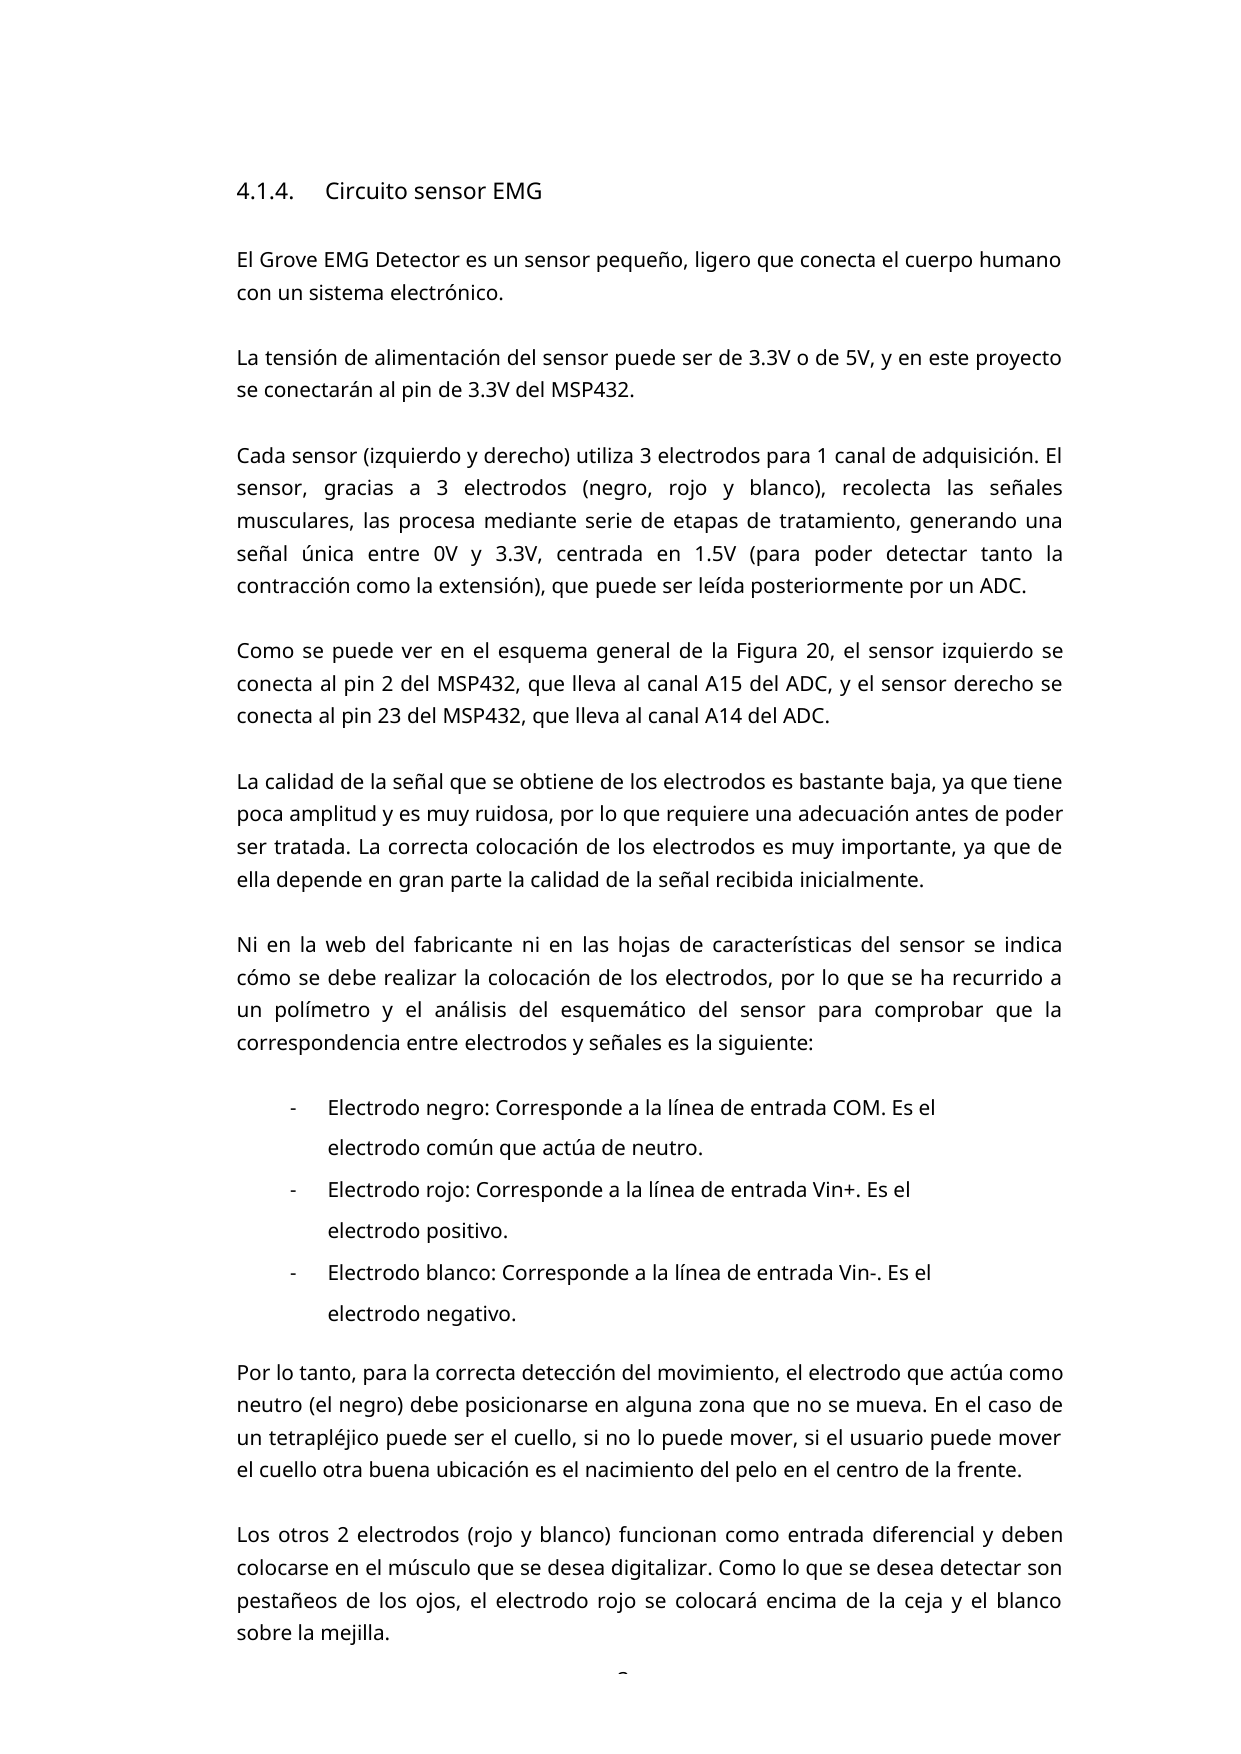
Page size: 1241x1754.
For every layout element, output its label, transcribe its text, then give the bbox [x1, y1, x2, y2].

text Los otros 2 electrodos (rojo y blanco) funcionan como entrada diferencial y deben colocarse en el músculo que se desea digitalizar. Como lo que se desea detectar son pestañeos de los ojos, el electrodo rojo se colocará encima de la ceja y el blanco sobre la mejilla. [236, 1521, 1064, 1647]
text Como se puede ver en el esquema general de la Figura 20, el sensor izquierdo se conecta al pin 2 del MSP432, que lleva al canal A15 del ADC, y el sensor derecho se conecta al pin 23 del MSP432, que lleva al canal A14 del ADC. [236, 636, 1063, 730]
text Cada sensor (izquierdo y derecho) utiliza 3 electrodos para 1 canal de adquisición. El sensor, gracias a 3 electrodos (negro, rojo y blanco), recolecta las señales musculares, las procesa mediante serie de etapas de tratamiento, generando una señal única entre 0V y 3.3V, centrada en 1.5V (para poder detectar tanto la contracción como la extensión), que puede ser leída posteriormente por un ADC. [236, 441, 1064, 600]
text La calidad de la señal que se obtiene de los electrodos es bastante baja, ya que tiene poca amplitud y es muy ruidosa, por lo que requiere una adecuación antes de poder ser tratada. La correcta colocación de los electrodos es muy importante, ya que de ella depende en gran parte la calidad de la señal recibida inicialmente. [236, 767, 1063, 893]
list Electrodo blanco: Corresponde a la línea de entrada Vin-. Es el electrodo negativo. [290, 1258, 1003, 1327]
text La tensión de alimentación del sensor puede ser de 3.3V o de 5V, y en este proyecto se conectarán al pin de 3.3V del MSP432. [236, 343, 1063, 404]
text Por lo tanto, para la correcta detección del movimiento, el electrodo que actúa como neutro (el negro) debe posicionarse en alguna zona que no se mueva. En el caso de un tetrapléjico puede ser el cuello, si no lo puede mover, si el usuario puede mover el cuello otra buena ubicación es el nacimiento del pelo en el centro de la frente. [236, 1358, 1063, 1484]
list Electrodo negro: Corresponde a la línea de entrada COM. Es el electrodo común que actúa de neutro. [290, 1093, 1006, 1162]
subtitle Circuito sensor EMG [236, 174, 1184, 206]
text Ni en la web del fabricante ni en las hojas de características del sensor se indica cómo se debe realizar la colocación de los electrodos, por lo que se ha recurrido a un polímetro y el análisis del esquemático del sensor para comprobar que la correspondencia entre electrodos y señales es la siguiente: [236, 930, 1063, 1056]
text El Grove EMG Detector es un sensor pequeño, ligero que conecta el cuerpo humano con un sistema electrónico. [236, 246, 1063, 307]
list Electrodo rojo: Corresponde a la línea de entrada Vin+. Es el electrodo positivo. [290, 1175, 981, 1244]
